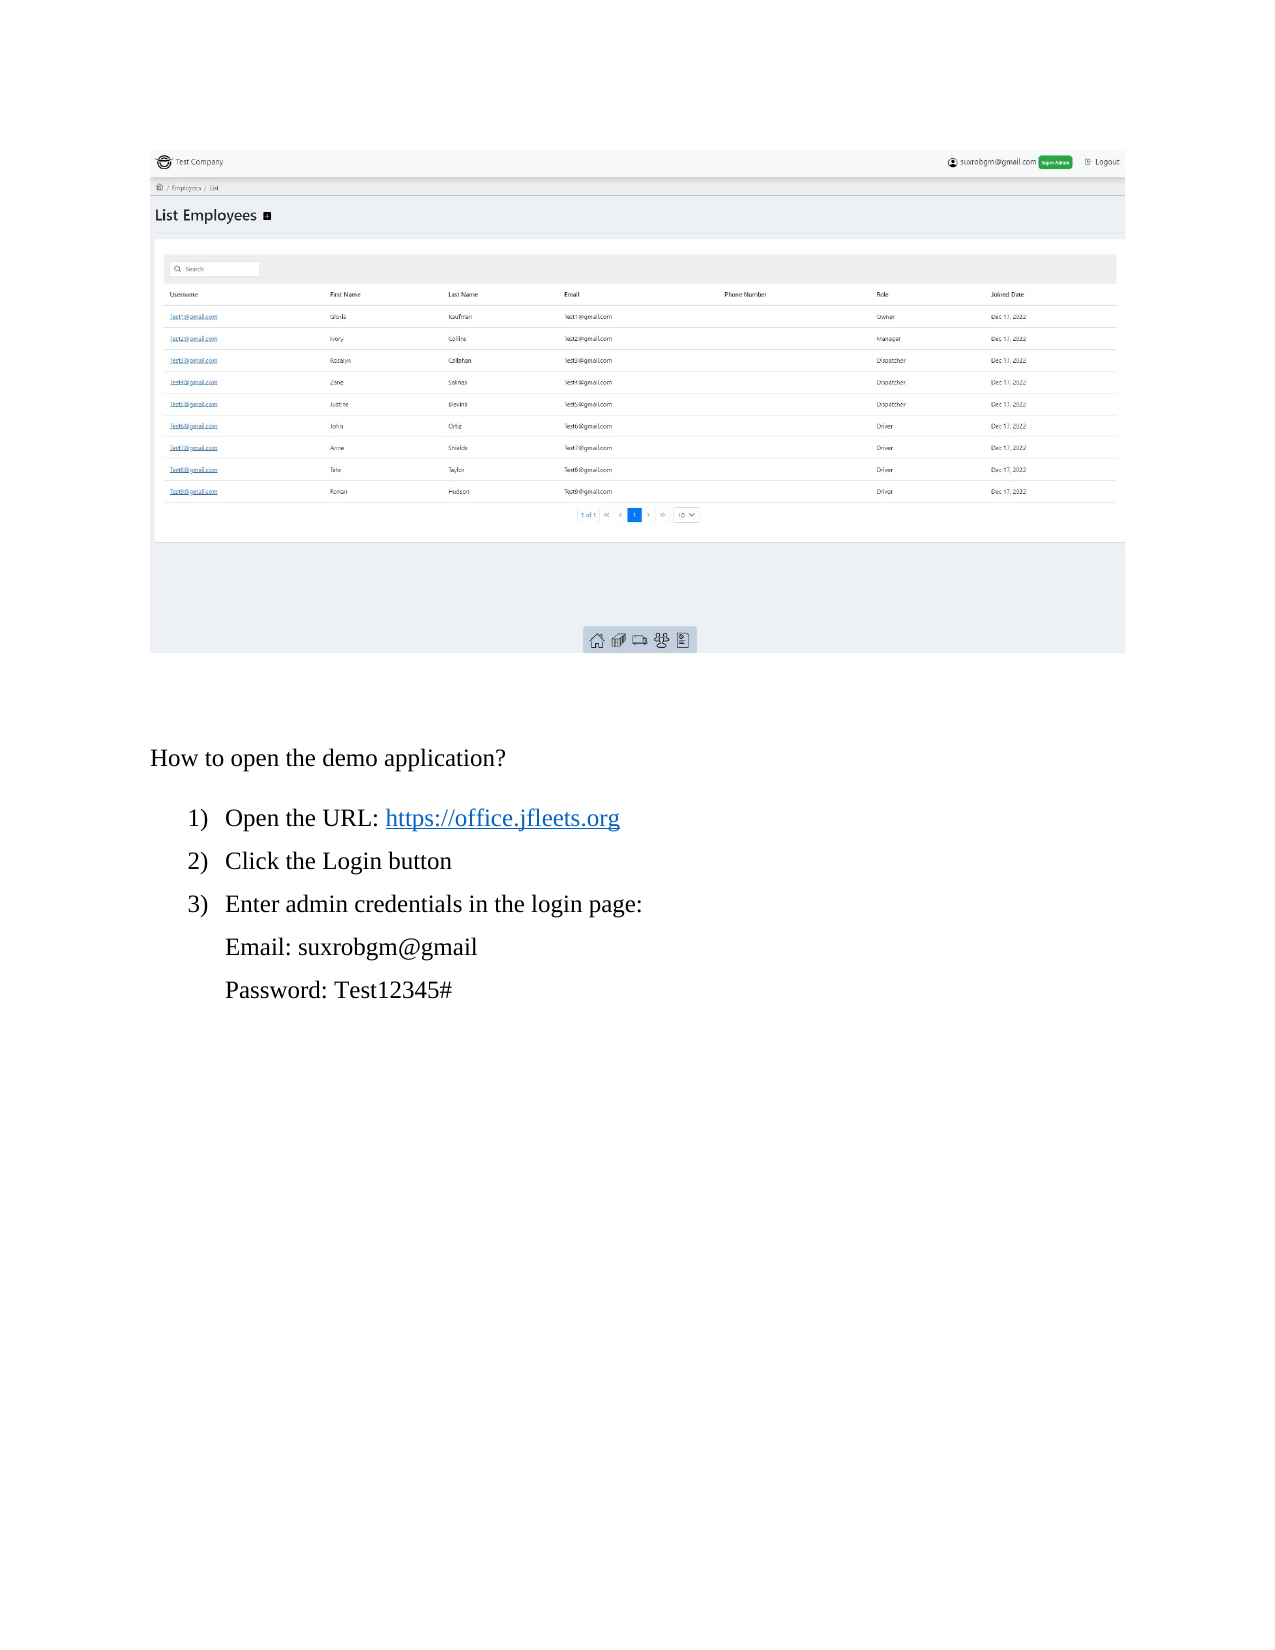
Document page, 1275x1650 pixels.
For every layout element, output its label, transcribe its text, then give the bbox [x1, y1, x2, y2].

list Click the Login button [187, 846, 1125, 875]
list Enter admin credentials in the login page: Email: suxrobgm@gmail Password: Test12345# [187, 889, 1125, 1004]
picture [150, 150, 1125, 653]
text How to open the demo application? [150, 743, 1125, 772]
list Open the URL: https://office.jfleets.org [187, 803, 1125, 832]
